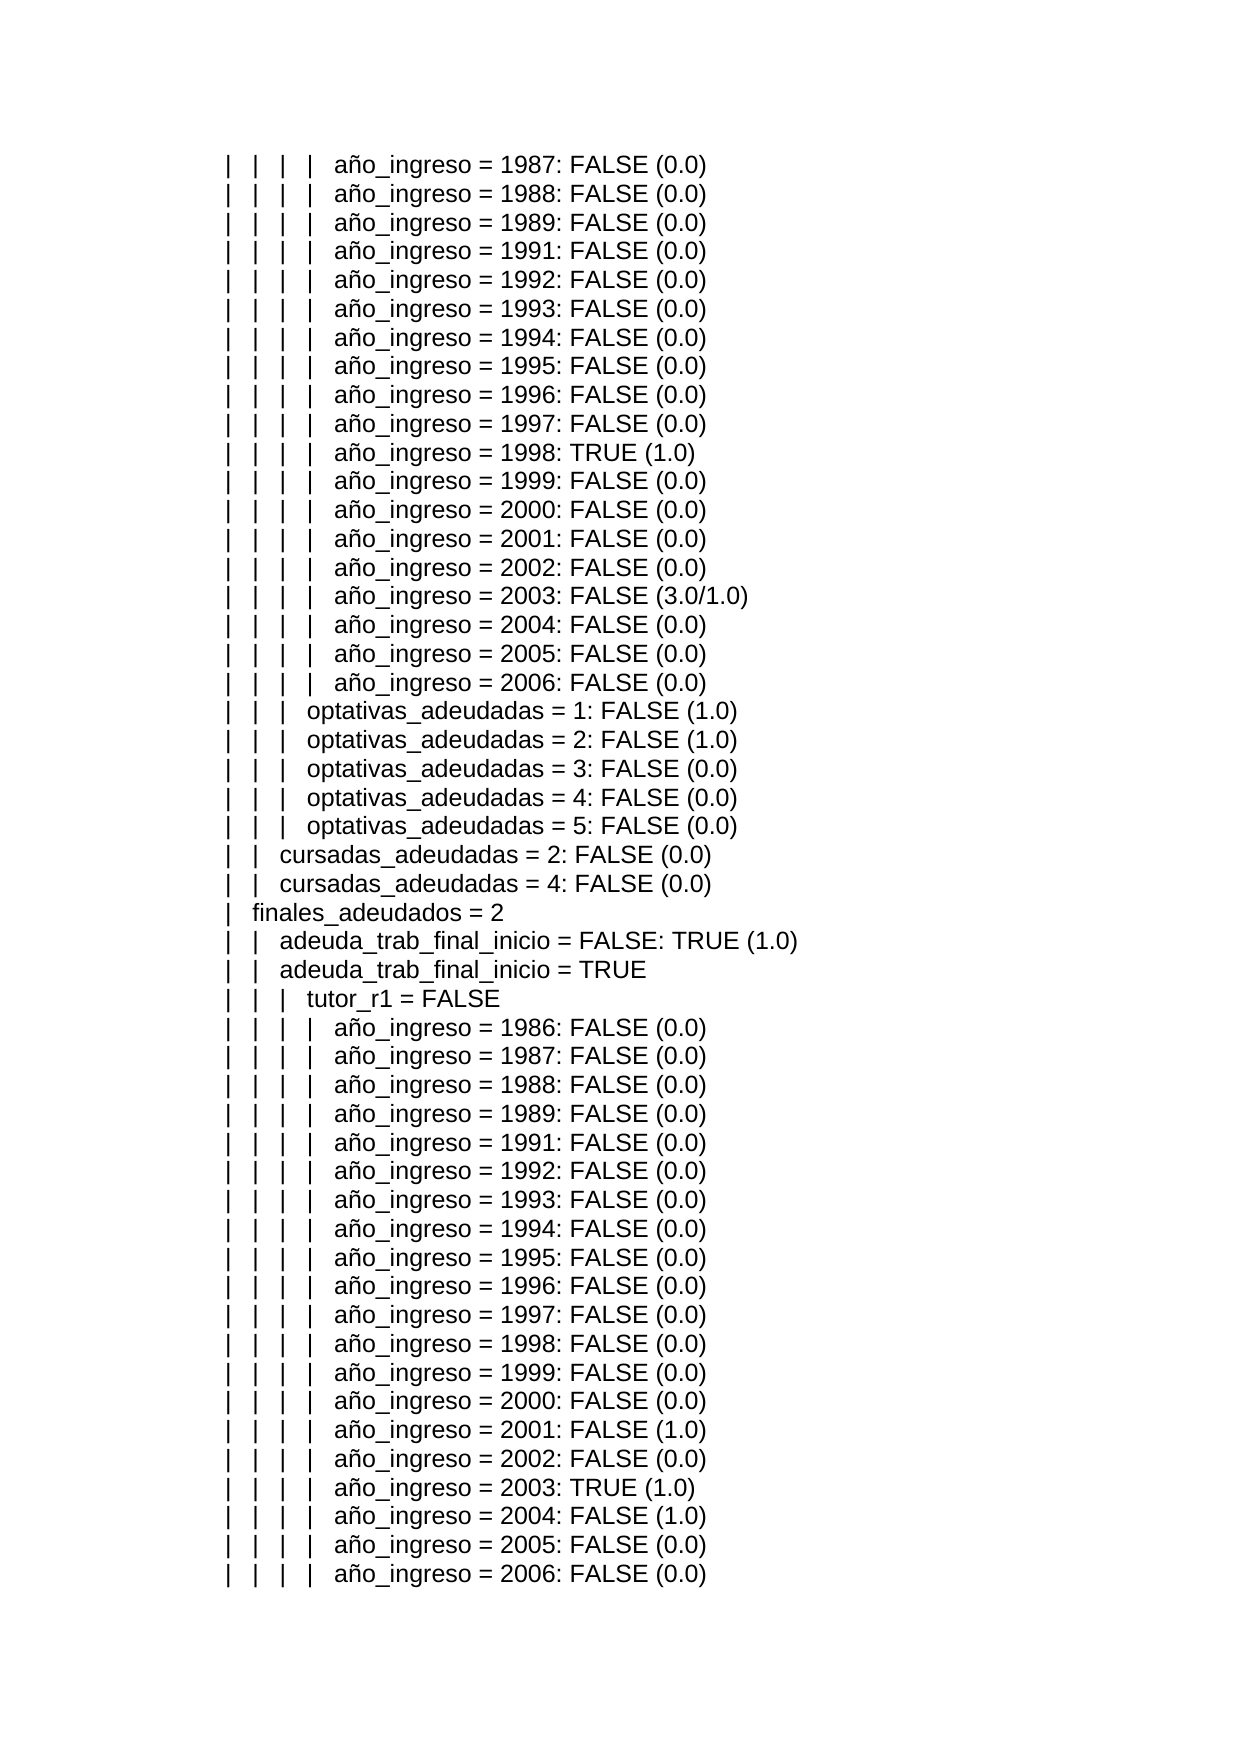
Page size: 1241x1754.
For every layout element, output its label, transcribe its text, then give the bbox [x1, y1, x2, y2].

text | | | | año_ingreso = 2002: FALSE (0.0) [225, 552, 1090, 581]
text | | | | año_ingreso = 2002: FALSE (0.0) [225, 1444, 1090, 1472]
text | | | | año_ingreso = 1991: FALSE (0.0) [225, 236, 1090, 265]
text | | | | año_ingreso = 1987: FALSE (0.0) [225, 150, 1090, 179]
text | | | | año_ingreso = 2000: FALSE (0.0) [225, 495, 1090, 524]
text | | | | año_ingreso = 1991: FALSE (0.0) [225, 1127, 1090, 1156]
text | | | | año_ingreso = 1994: FALSE (0.0) [225, 1214, 1090, 1242]
text | | | | año_ingreso = 2006: FALSE (0.0) [225, 1559, 1090, 1587]
text | | | | año_ingreso = 1989: FALSE (0.0) [225, 1099, 1090, 1127]
text | | | | año_ingreso = 2004: FALSE (0.0) [225, 610, 1090, 639]
text | | | | año_ingreso = 1992: FALSE (0.0) [225, 1156, 1090, 1185]
text | finales_adeudados = 2 [225, 897, 1090, 926]
text | | | | año_ingreso = 2006: FALSE (0.0) [225, 667, 1090, 696]
text | | | optativas_adeudadas = 5: FALSE (0.0) [225, 811, 1090, 840]
text | | | | año_ingreso = 2003: TRUE (1.0) [225, 1472, 1090, 1501]
text | | | | año_ingreso = 2005: FALSE (0.0) [225, 639, 1090, 667]
text | | | optativas_adeudadas = 4: FALSE (0.0) [225, 782, 1090, 811]
text | | cursadas_adeudadas = 2: FALSE (0.0) [225, 840, 1090, 869]
text | | | | año_ingreso = 1999: FALSE (0.0) [225, 466, 1090, 495]
text | | | | año_ingreso = 1993: FALSE (0.0) [225, 294, 1090, 322]
text | | | | año_ingreso = 1988: FALSE (0.0) [225, 1070, 1090, 1099]
text | | | | año_ingreso = 1993: FALSE (0.0) [225, 1185, 1090, 1214]
text | | | | año_ingreso = 1996: FALSE (0.0) [225, 1271, 1090, 1300]
text | | | | año_ingreso = 1997: FALSE (0.0) [225, 1300, 1090, 1329]
text | | | optativas_adeudadas = 1: FALSE (1.0) [225, 696, 1090, 725]
text | | | | año_ingreso = 1987: FALSE (0.0) [225, 1041, 1090, 1070]
text | | | | año_ingreso = 1994: FALSE (0.0) [225, 322, 1090, 351]
text | | adeuda_trab_final_inicio = FALSE: TRUE (1.0) [225, 926, 1090, 955]
text | | | | año_ingreso = 1986: FALSE (0.0) [225, 1012, 1090, 1041]
text | | | | año_ingreso = 1988: FALSE (0.0) [225, 179, 1090, 207]
text | | cursadas_adeudadas = 4: FALSE (0.0) [225, 869, 1090, 897]
text | | | | año_ingreso = 1996: FALSE (0.0) [225, 380, 1090, 409]
text | | | | año_ingreso = 1995: FALSE (0.0) [225, 351, 1090, 380]
text | | | | año_ingreso = 2004: FALSE (1.0) [225, 1501, 1090, 1530]
text | | | | año_ingreso = 1997: FALSE (0.0) [225, 409, 1090, 437]
text | | | | año_ingreso = 2005: FALSE (0.0) [225, 1530, 1090, 1559]
text | | | | año_ingreso = 2001: FALSE (1.0) [225, 1415, 1090, 1444]
text | | | | año_ingreso = 2001: FALSE (0.0) [225, 524, 1090, 552]
text | | adeuda_trab_final_inicio = TRUE [225, 955, 1090, 984]
text | | | | año_ingreso = 1992: FALSE (0.0) [225, 265, 1090, 294]
text | | | tutor_r1 = FALSE [225, 984, 1090, 1012]
text | | | optativas_adeudadas = 3: FALSE (0.0) [225, 754, 1090, 782]
text | | | | año_ingreso = 1999: FALSE (0.0) [225, 1357, 1090, 1386]
text | | | | año_ingreso = 1995: FALSE (0.0) [225, 1242, 1090, 1271]
text | | | | año_ingreso = 1989: FALSE (0.0) [225, 207, 1090, 236]
text | | | optativas_adeudadas = 2: FALSE (1.0) [225, 725, 1090, 754]
text | | | | año_ingreso = 2000: FALSE (0.0) [225, 1386, 1090, 1415]
text | | | | año_ingreso = 1998: FALSE (0.0) [225, 1329, 1090, 1357]
text | | | | año_ingreso = 1998: TRUE (1.0) [225, 437, 1090, 466]
text | | | | año_ingreso = 2003: FALSE (3.0/1.0) [225, 581, 1090, 610]
